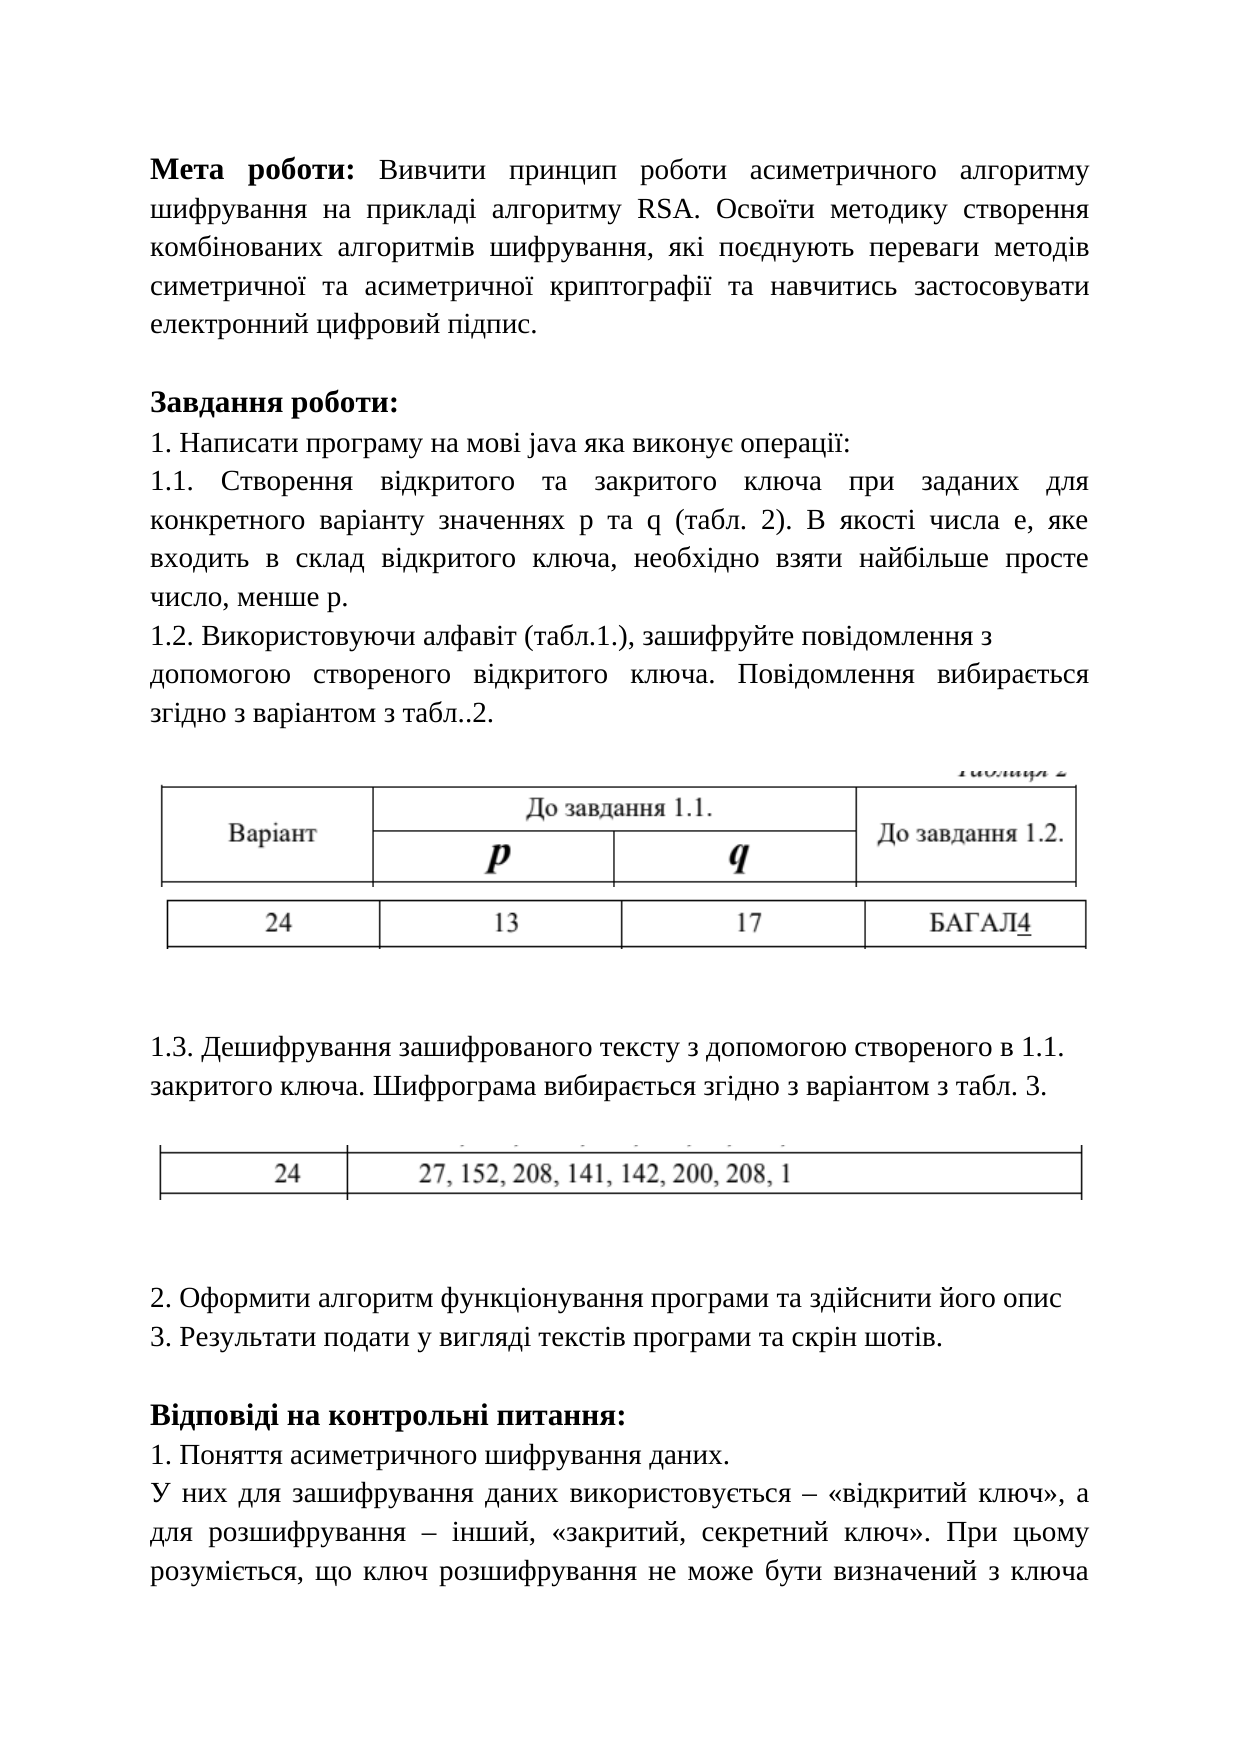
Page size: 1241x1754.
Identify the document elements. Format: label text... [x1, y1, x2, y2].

text закритого ключа. Шифрограма вибирається згідно з варіантом з табл. 3. [150, 1068, 1090, 1102]
text 1.1. Створення відкритого та закритого ключа при заданих для конкретного варіанту значеннях p та q (табл. 2). В якості числа e, яке входить в склад відкритого ключа, необхідно взяти найбільше просте число, менше p. [150, 463, 1090, 613]
text 1. Написати програму на мові java яка виконує операції: [150, 425, 1090, 458]
picture [150, 890, 1091, 949]
text Відповіді на контрольні питання: [150, 1396, 1090, 1432]
text Мета роботи: Вивчити принцип роботи асиметричного алгоритму шифрування на прикладі алгоритму RSA. Освоїти методику створення комбінованих алгоритмів шифрування, які поєднують переваги методів симетричної та асиметричної криптографії та навчитись застосовувати електронний цифровий підпис. [150, 150, 1090, 340]
picture [150, 771, 1091, 887]
text 1.2. Використовуючи алфавіт (табл.1.), зашифруйте повідомлення з [150, 618, 1090, 651]
text 2. Оформити алгоритм функціонування програми та здійснити його опис [150, 1280, 1090, 1314]
text 1. Поняття асиметричного шифрування даних. [150, 1437, 1090, 1471]
text 1.3. Дешифрування зашифрованого тексту з допомогою створеного в 1.1. [150, 1029, 1090, 1063]
picture [150, 1145, 1091, 1200]
text допомогою створеного відкритого ключа. Повідомлення вибирається згідно з варіантом з табл..2. [150, 656, 1090, 728]
text 3. Результати подати у вигляді текстів програми та скрін шотів. [150, 1319, 1090, 1352]
text Завдання роботи: [150, 384, 1090, 419]
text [150, 1476, 1090, 1586]
